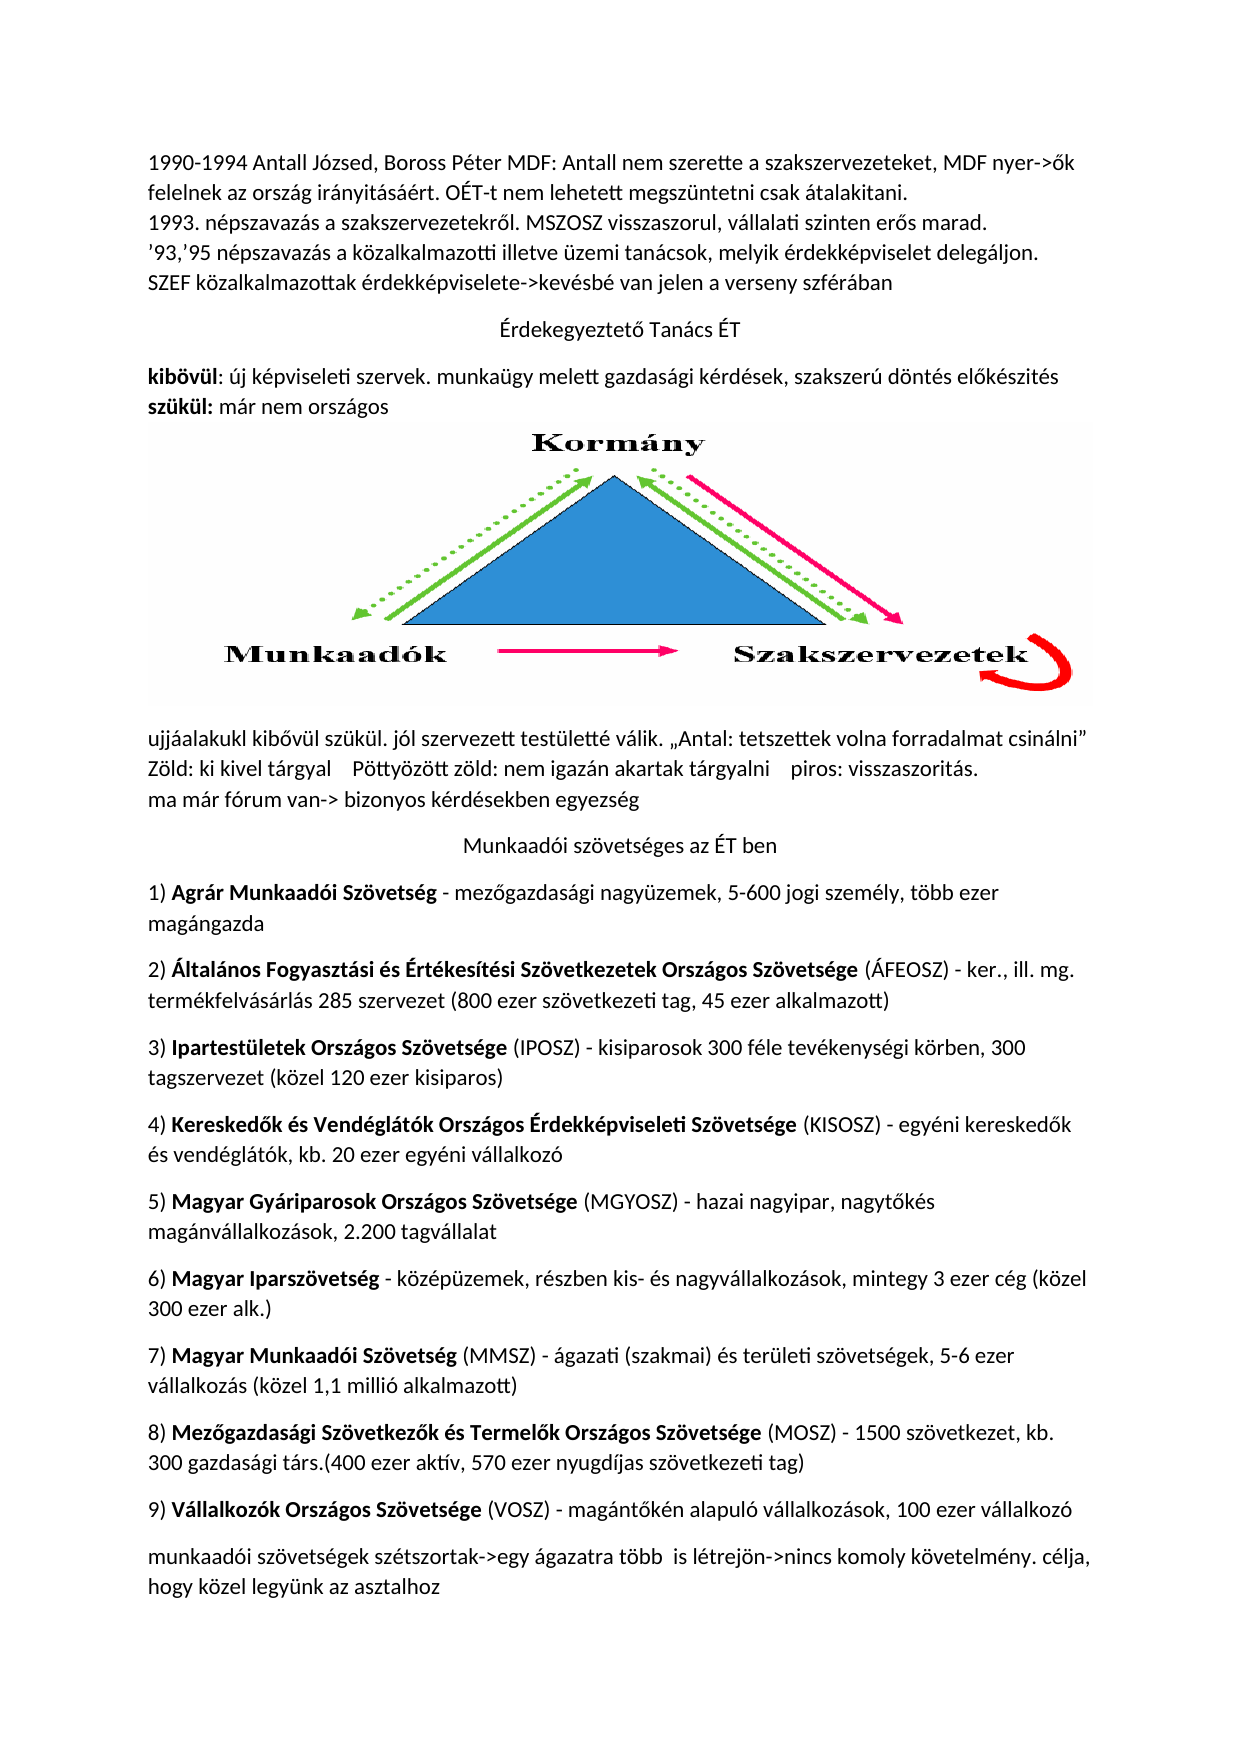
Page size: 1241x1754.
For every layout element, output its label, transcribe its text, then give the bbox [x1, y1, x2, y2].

text 7) Magyar Munkaadói Szövetség (MMSZ) - ágazati (szakmai) és területi szövetségek, 5-6 ezer vállalkozás (közel 1,1 millió alkalmazott) [148, 1341, 1093, 1399]
text Munkaadói szövetséges az ÉT ben [148, 832, 1093, 859]
text ujjáalakukl kibővül szükül. jól szervezett testületté válik. „Antal: tetszettek volna forradalmat csinálni” Zöld: ki kivel tárgyal Pöttyözött zöld: nem igazán akartak tárgyalni piros: visszaszoritás. ma már fórum van-> bizonyos kérdésekben egyezség [148, 724, 1093, 813]
text 4) Kereskedők és Vendéglátók Országos Érdekképviseleti Szövetsége (KISOSZ) - egyéni kereskedők és vendéglátók, kb. 20 ezer egyéni vállalkozó [148, 1110, 1093, 1168]
text 8) Mezőgazdasági Szövetkezők és Termelők Országos Szövetsége (MOSZ) - 1500 szövetkezet, kb. 300 gazdasági társ.(400 ezer aktív, 570 ezer nyugdíjas szövetkezeti tag) [148, 1418, 1093, 1476]
text 1) Agrár Munkaadói Szövetség - mezőgazdasági nagyüzemek, 5-600 jogi személy, több ezer magángazda [148, 878, 1093, 937]
text 9) Vállalkozók Országos Szövetsége (VOSZ) - magántőkén alapuló vállalkozások, 100 ezer vállalkozó [148, 1495, 1093, 1523]
text 5) Magyar Gyáriparosok Országos Szövetsége (MGYOSZ) - hazai nagyipar, nagytőkés magánvállalkozások, 2.200 tagvállalat [148, 1187, 1093, 1245]
text 2) Általános Fogyasztási és Értékesítési Szövetkezetek Országos Szövetsége (ÁFEOSZ) - ker., ill. mg. termékfelvásárlás 285 szervezet (800 ezer szövetkezeti tag, 45 ezer alkalmazott) [148, 956, 1093, 1014]
text kibövül: új képviseleti szervek. munkaügy melett gazdasági kérdések, szakszerú döntés előkészités szükül: már nem országos [148, 362, 1093, 422]
text 3) Ipartestületek Országos Szövetsége (IPOSZ) - kisiparosok 300 féle tevékenységi körben, 300 tagszervezet (közel 120 ezer kisiparos) [148, 1033, 1093, 1091]
text munkaadói szövetségek szétszortak->egy ágazatra több is létrejön->nincs komoly követelmény. célja, hogy közel legyünk az asztalhoz [148, 1542, 1093, 1600]
picture [147, 422, 1093, 706]
text 6) Magyar Iparszövetség - középüzemek, részben kis- és nagyvállalkozások, mintegy 3 ezer cég (közel 300 ezer alk.) [148, 1264, 1093, 1322]
text Érdekegyeztető Tanács ÉT [148, 315, 1093, 343]
text 1990-1994 Antall Józsed, Boross Péter MDF: Antall nem szerette a szakszervezeteket, MDF nyer->ők felelnek az ország irányitásáért. OÉT-t nem lehetett megszüntetni csak átalakitani. 1993. népszavazás a szakszervezetekről. MSZOSZ visszaszorul, vállalati szinten erős marad. ’93,’95 népszavazás a közalkalmazotti illetve üzemi tanácsok, melyik érdekképviselet delegáljon. SZEF közalkalmazottak érdekképviselete->kevésbé van jelen a verseny szférában [148, 148, 1093, 296]
